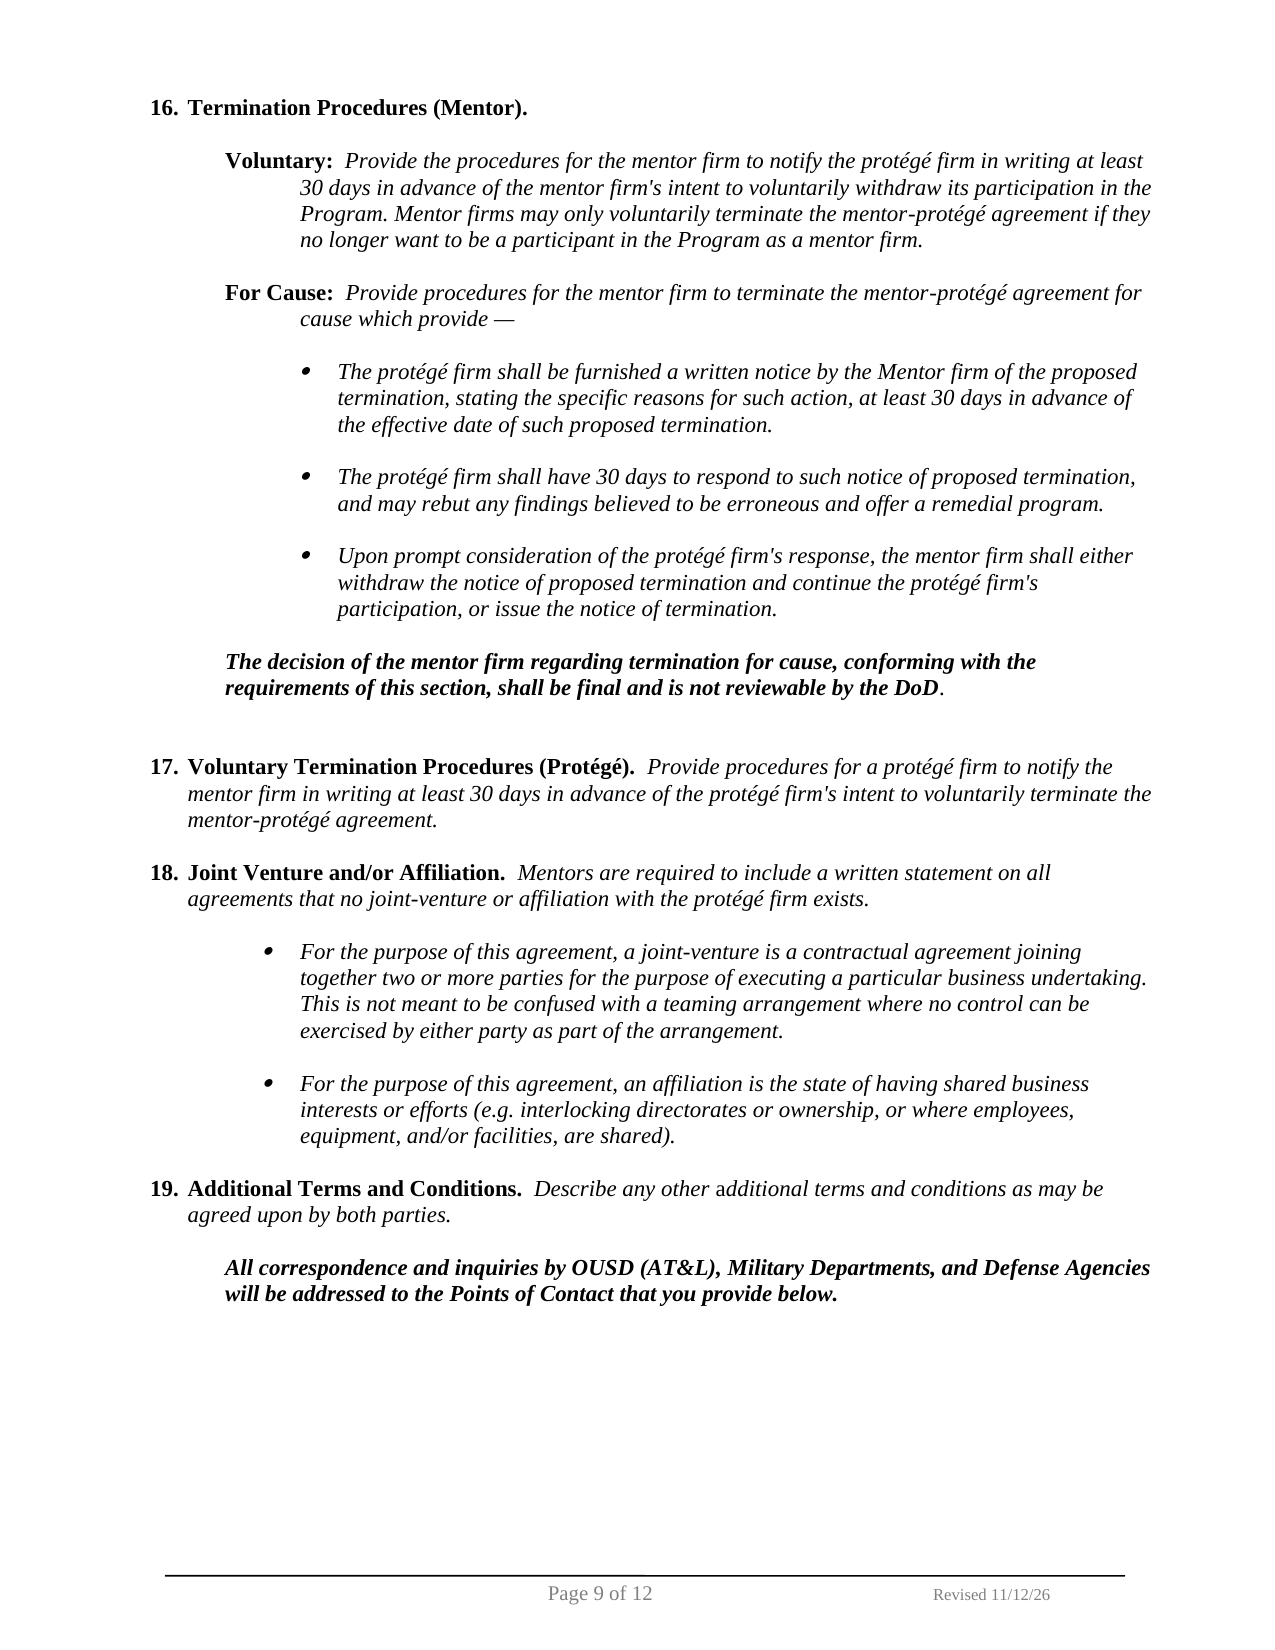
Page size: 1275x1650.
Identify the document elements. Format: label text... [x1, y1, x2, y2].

list For the purpose of this agreement, an affiliation is the state of having shared business interests or efforts (e.g. interlocking directorates or ownership, or where employees, equipment, and/or facilities, are shared). [262, 1069, 1162, 1149]
text The decision of the mentor firm regarding termination for cause, conforming with the requirements of this section, shall be final and is not reviewable by the DoD. [225, 648, 1162, 701]
list Upon prompt consideration of the protégé firm's response, the mentor firm shall either withdraw the notice of proposed termination and continue the protégé firm's participation, or issue the notice of termination. [300, 542, 1162, 622]
list The protégé firm shall have 30 days to respond to such notice of proposed termination, and may rebut any findings believed to be erroneous and offer a remedial program. [300, 463, 1162, 516]
list Termination Procures (). [150, 94, 1162, 121]
text All correspondence and inquiries by OUSD (AT&L), Military Departments, and Defense Agencies will be addressed to the Points of Contact that you provide below. [225, 1254, 1162, 1307]
list Additional Terms and Conditions. Describe any other additional terms and conditions as may be agre upon by both parties. [150, 1175, 1162, 1228]
list Voluntary Termination Procures (Protégé). Provide procures for a protégé firm to notify the mentor firm in writing at least 30 days in advance of the protégé firm's intent to voluntarily terminate the mentor-protégé agreement. [150, 753, 1162, 832]
text For Cause: Provide procedures for the mentor firm to terminate the mentor-protégé agreement for cause which provide — [225, 279, 1162, 332]
text Voluntary: Provide the procedures for the mentor firm to notify the protégé firm in writing at least 30 days in advance of the mentor firm's intent to voluntarily withdraw its participation in the Program. firms may only voluntarily terminate the mentor-protégé agreement if they no longer want to be a participant in the Program as a mentor firm. [225, 147, 1162, 253]
list The protégé firm shall be furnish a written notice by the firm of the propos termination, stating the specific reasons for such action, at least 30 days in advance of the effective date of such propos termination. [300, 358, 1162, 437]
list Joint Venture and/or Affiliation. Mentors are required to include a written statement on all agreements that no joint-venture or affiliation with the protégé firm exists. [150, 859, 1162, 911]
list For the purpose of this agreement, a joint-venture is a contractual agreement joining together two or more parties for the purpose of executing a particular business undertaking. This is not meant to be confused with a teaming arrangement where no control can be exercised by either party as part of the arrangement. [262, 938, 1162, 1043]
